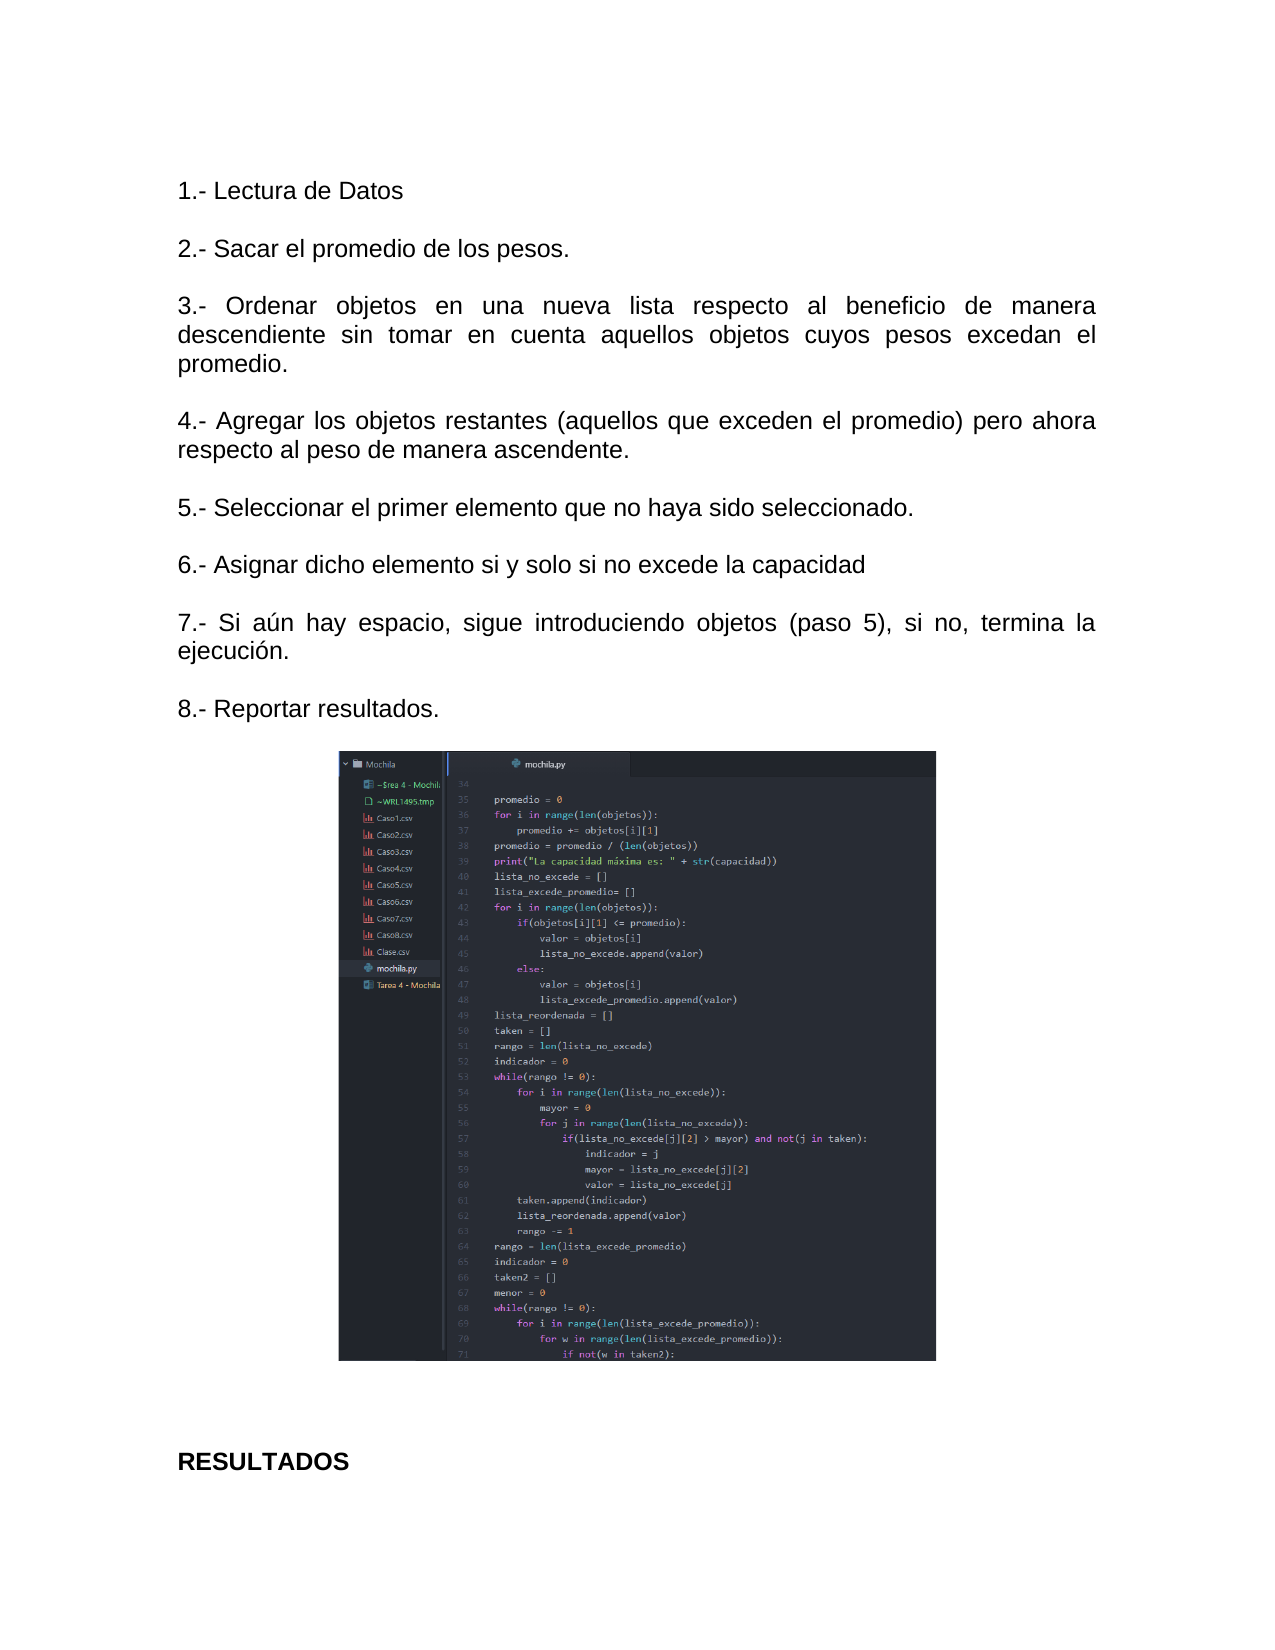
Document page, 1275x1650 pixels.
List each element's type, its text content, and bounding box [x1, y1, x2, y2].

text 5.- Seleccionar el primer elemento que no haya sido seleccionado. [177, 493, 1098, 521]
text 8.- Reportar resultados. [177, 694, 1098, 723]
text 7.- Si aún hay espacio, sigue introduciendo objetos (paso 5), si no, termina la ejecución. [177, 608, 1098, 665]
text 6.- Asignar dicho elemento si y solo si no excede la capacidad [177, 550, 1098, 579]
text RESULTADOS [177, 1447, 1098, 1476]
text 2.- Sacar el promedio de los pesos. [177, 234, 1098, 263]
text 4.- Agregar los objetos restantes (aquellos que exceden el promedio) pero ahora respecto al peso de manera ascendente. [177, 406, 1098, 464]
text 3.- Ordenar objetos en una nueva lista respecto al beneficio de manera descendiente sin tomar en cuenta aquellos objetos cuyos pesos excedan el promedio. [177, 291, 1098, 378]
text 1.- Lectura de Datos [177, 176, 1098, 205]
